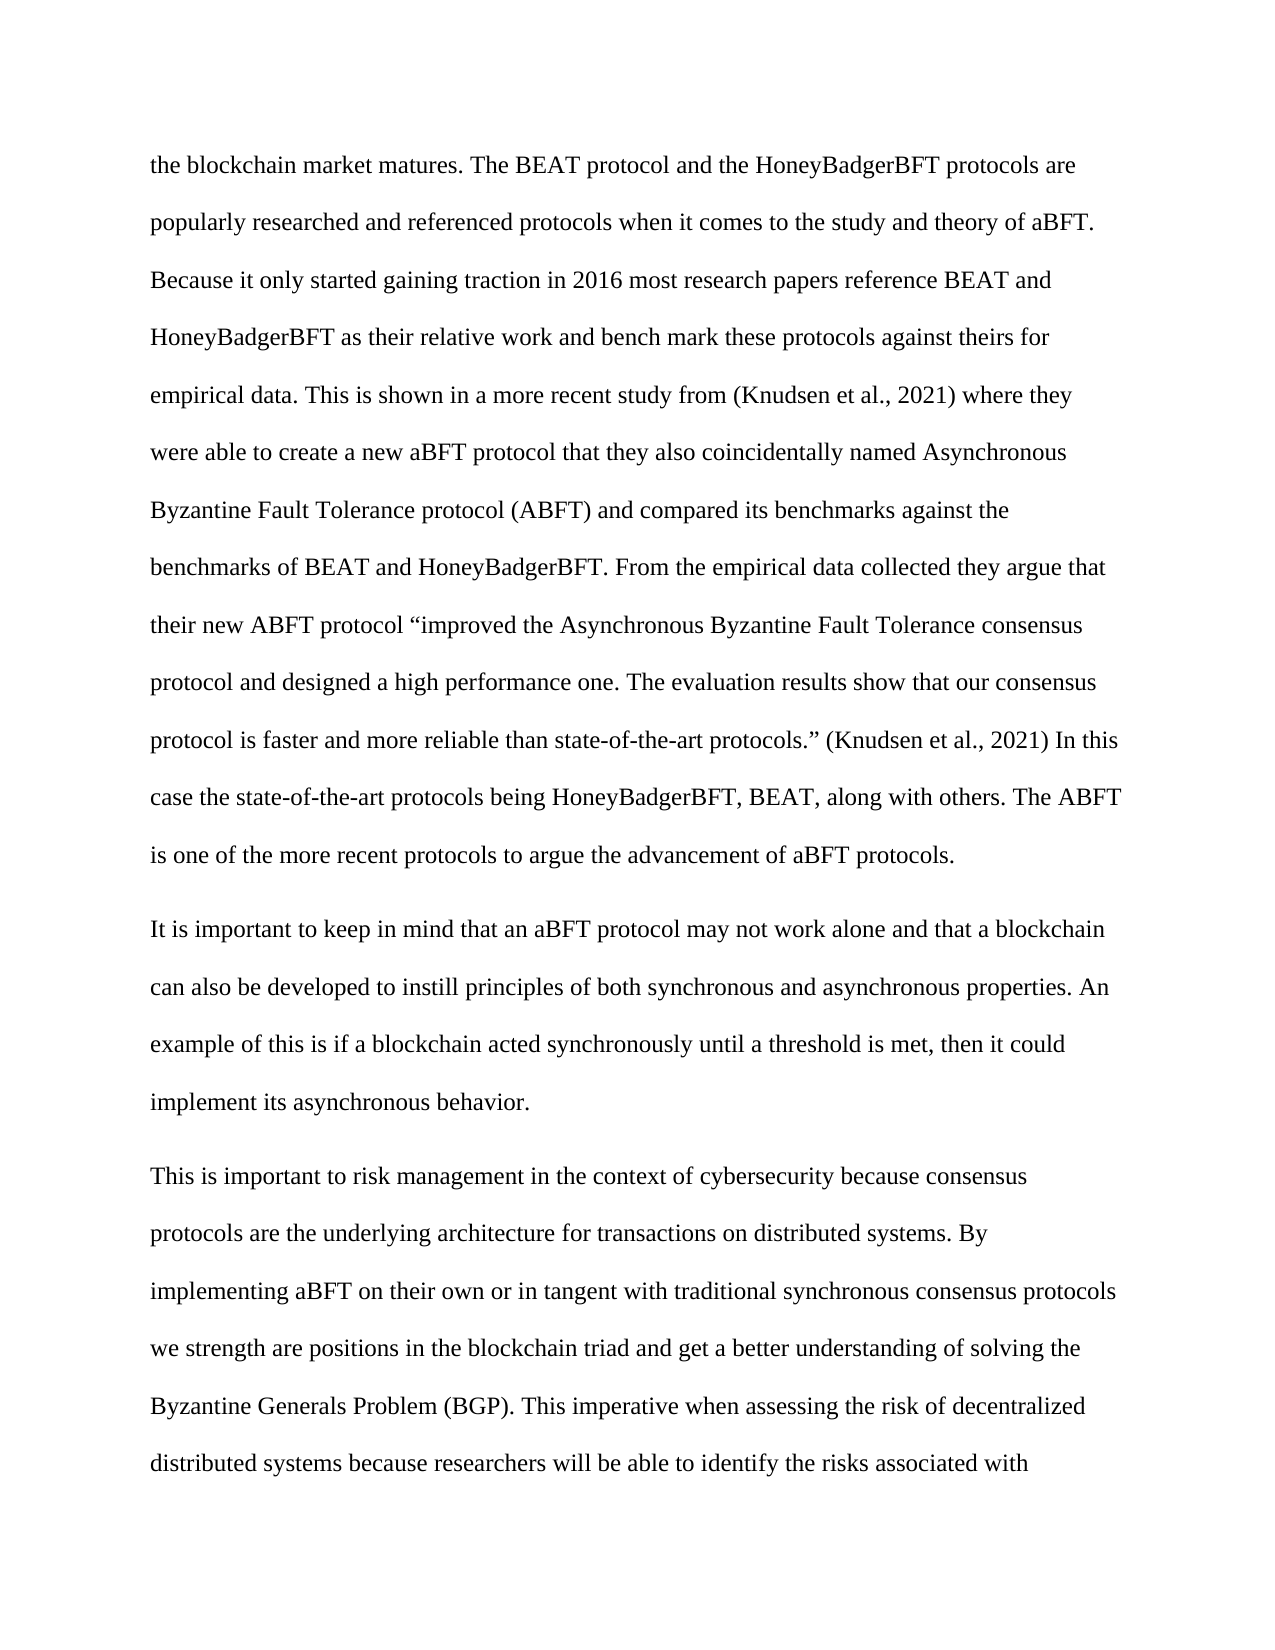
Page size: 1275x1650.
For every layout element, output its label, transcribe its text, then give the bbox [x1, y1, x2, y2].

text It is important to keep in mind that an aBFT protocol may not work alone and that a blockchain can also be developed to instill principles of both synchronous and asynchronous properties. An example of this is if a blockchain acted synchronously until a threshold is met, then it could implement its asynchronous behavior. [150, 914, 1125, 1115]
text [150, 1161, 1125, 1477]
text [150, 150, 1125, 869]
